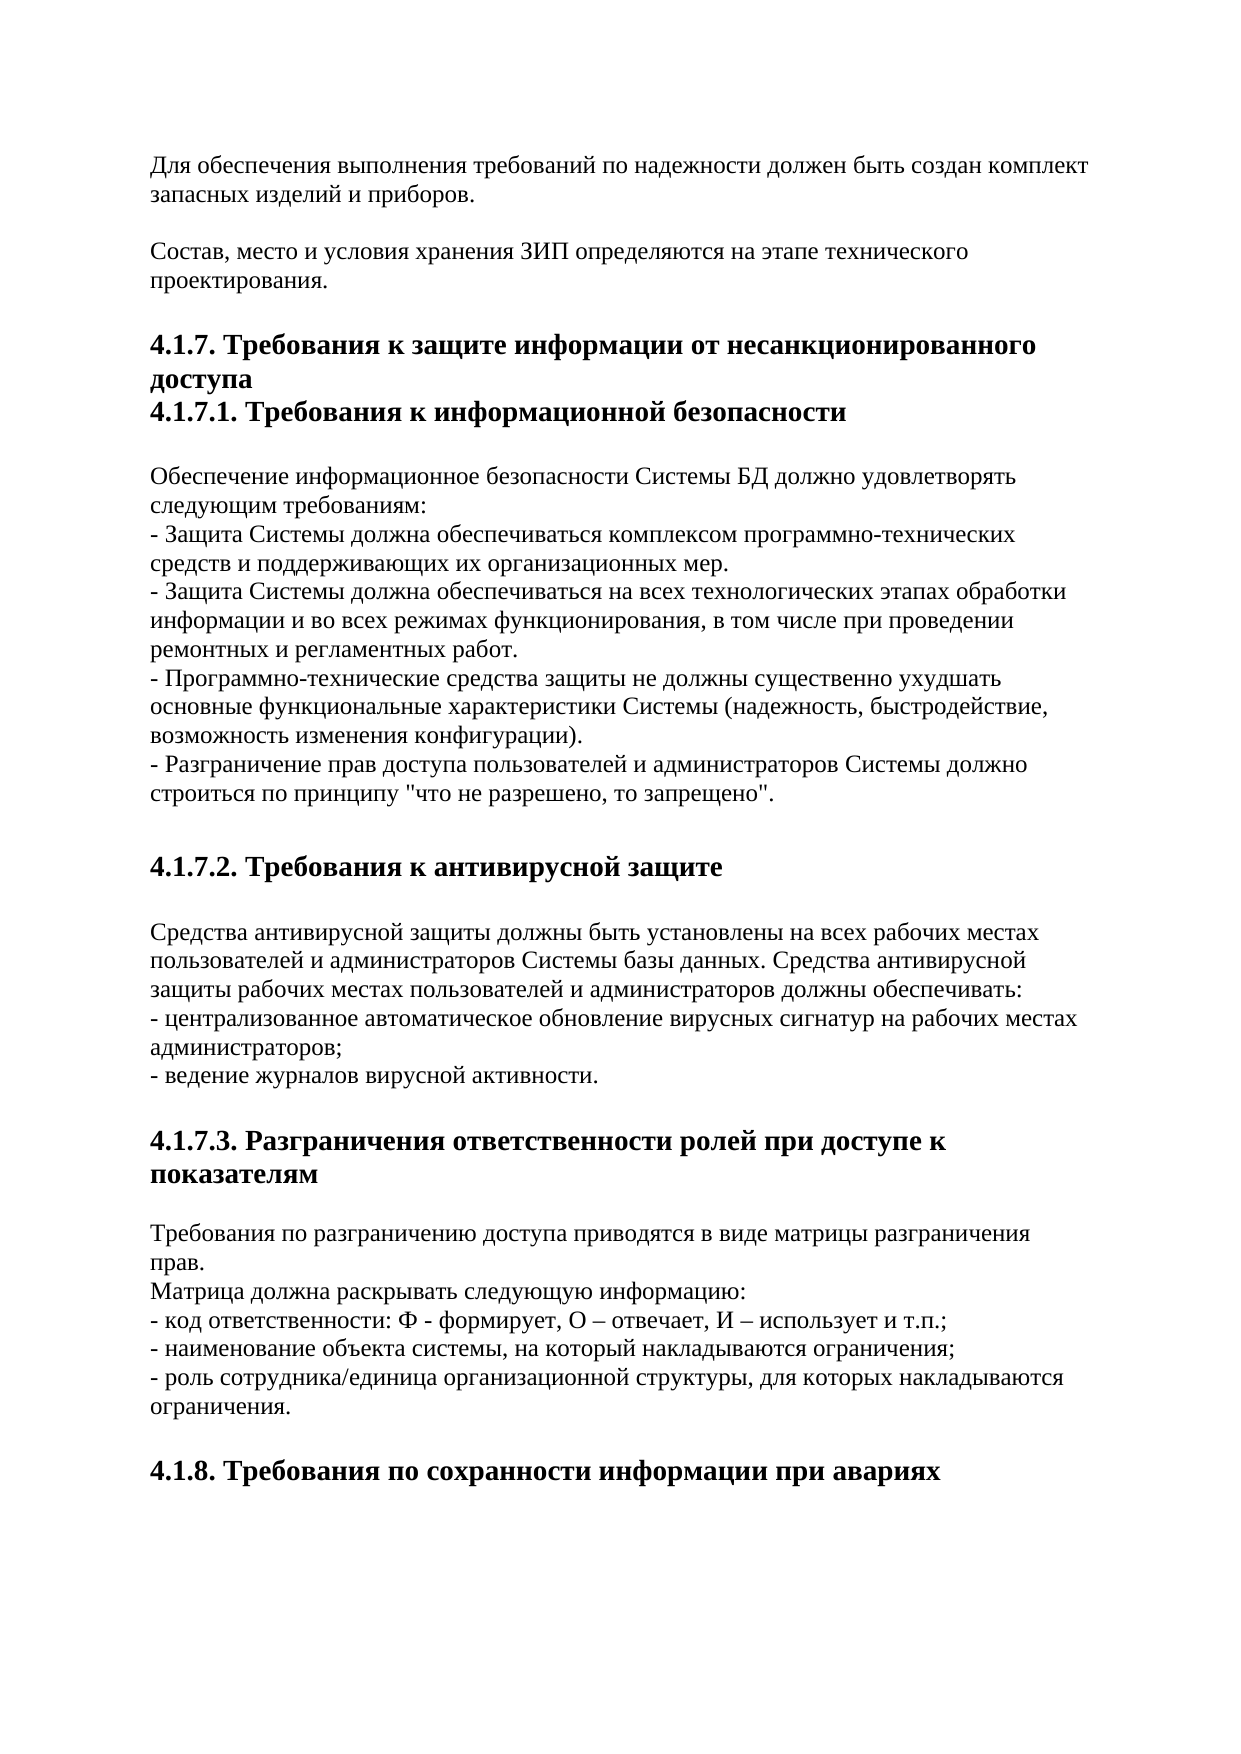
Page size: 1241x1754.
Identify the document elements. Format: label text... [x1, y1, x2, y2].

text 4.1.7.3. Разграничения ответственности ролей при доступе к показателям [150, 1123, 1090, 1190]
text Состав, место и условия хранения ЗИП определяются на этапе технического проектирования. [150, 236, 1090, 294]
text Обеспечение информационное безопасности Системы БД должно удовлетворять следующим требованиям: - Защита Системы должна обеспечиваться комплексом программно-технических средств и поддерживающих их организационных мер. - Защита Системы должна обеспечиваться на всех технологических этапах обработки информации и во всех режимах функционирования, в том числе при проведении ремонтных и регламентных работ. - Программно-технические средства защиты не должны существенно ухудшать основные функциональные характеристики Системы (надежность, быстродействие, возможность изменения конфигурации). - Разграничение прав доступа пользователей и администраторов Системы должно строиться по принципу "что не разрешено, то запрещено". [150, 461, 1090, 806]
text Требования по разграничению доступа приводятся в виде матрицы разграничения прав. [150, 1218, 1090, 1276]
text 4.1.7.1. Требования к информационной безопасности [150, 394, 1090, 428]
text 4.1.7.2. Требования к антивирусной защите [150, 849, 1090, 883]
text Для обеспечения выполнения требований по надежности должен быть создан комплект запасных изделий и приборов. [150, 150, 1090, 207]
text Средства антивирусной защиты должны быть установлены на всех рабочих местах пользователей и администраторов Системы базы данных. Средства антивирусной защиты рабочих местах пользователей и администраторов должны обеспечивать: - централизованное автоматическое обновление вирусных сигнатур на рабочих местах администраторов; - ведение журналов вирусной активности. [150, 917, 1090, 1089]
text 4.1.7. Требования к защите информации от несанкционированного доступа [150, 327, 1090, 394]
text Матрица должна раскрывать следующую информацию: - код ответственности: Ф - формирует, О – отвечает, И – использует и т.п.; - наименование объекта системы, на который накладываются ограничения; - роль сотрудника/единица организационной структуры, для которых накладываются ограничения. [150, 1276, 1090, 1420]
text 4.1.8. Требования по сохранности информации при авариях [150, 1453, 1090, 1487]
